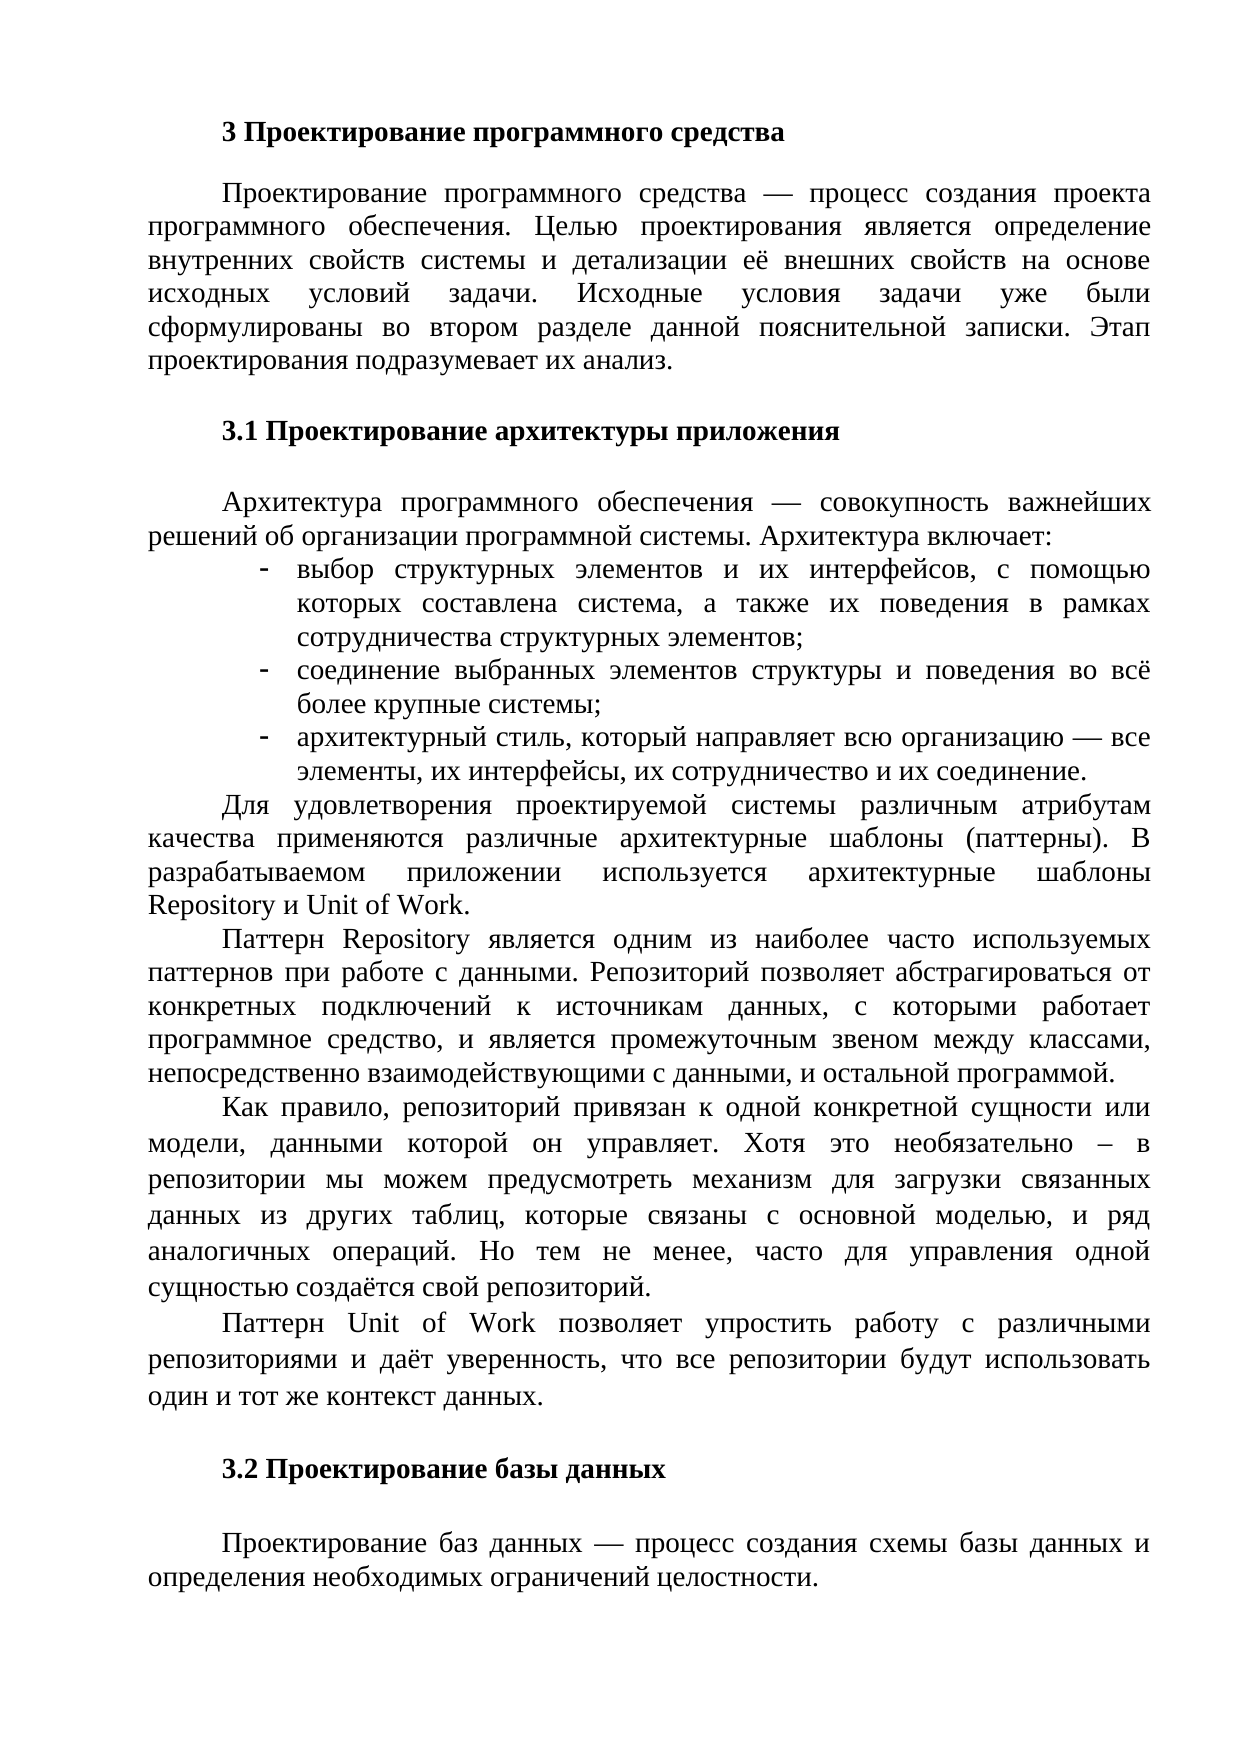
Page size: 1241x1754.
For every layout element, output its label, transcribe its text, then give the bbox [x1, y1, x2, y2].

text 3.1 Проектирование архитектуры приложения [148, 413, 1152, 447]
subtitle 3.2 Проектирование базы данных [148, 1451, 1152, 1485]
text Для удовлетворения проектируемой системы различным атрибутам качества применяются различные архитектурные шаблоны (паттерны). В разрабатываемом приложении используется архитектурные шаблоны Repository и Unit of Work. [148, 787, 1152, 921]
text Проектирование программного средства — процесс создания проекта программного обеспечения. Целью проектировaния является определение внутренних свойств системы и детализации её внешних свойств на основе исходных условий задачи. Исходные условия задачи уже были сформулированы во втором разделе данной пояснительной записки. Этап проектирования подразумевает их анализ. [148, 175, 1152, 376]
list выбор структурных элементов и их интерфейсов, с помощью которых составлена система, а также их поведения в рамках сотрудничества структурных элементов; [259, 552, 1152, 652]
text Паттерн Repository является одним из наиболее часто используемых паттернов при работе с данными. Репозиторий позволяет абстрагироваться от конкретных подключений к источникам данных, с которыми работает программное средство, и является промежуточным звеном между классами, непосредственно взаимодействующими с данными, и остальной программой. [148, 921, 1152, 1089]
text Как правило, репозиторий привязан к одной конкретной сущности или модели, данными которой он управляет. Хотя это необязательно – в репозитории мы можем предусмотреть механизм для загрузки связанных данных из других таблиц, которые связаны с основной моделью, и ряд аналогичных операций. Но тем не менее, часто для управления одной сущностью создаётся свой репозиторий. [148, 1089, 1152, 1303]
subtitle 3 Проектирование программного средства [148, 114, 1152, 147]
text Архитектура программного обеспечения — совокупность вaжнейших решений об организации программной системы. Архитектура включает: [148, 484, 1152, 552]
text Паттерн Unit of Work позволяет упростить работу с различными репозиториями и даёт уверенность, что все репозитории будут использовать один и тот же контекст данных. [148, 1306, 1152, 1411]
list архитектурный стиль, который направляет всю организацию — все элементы, их интерфейсы, их сотрудничество и их соединение. [259, 719, 1152, 787]
text Проектирование баз данных — процесс создания схемы базы данных и определения необходимых ограничений целостности. [148, 1525, 1152, 1592]
list соединение выбрaнных элементов структуры и поведения во всё более крупные системы; [259, 652, 1152, 719]
